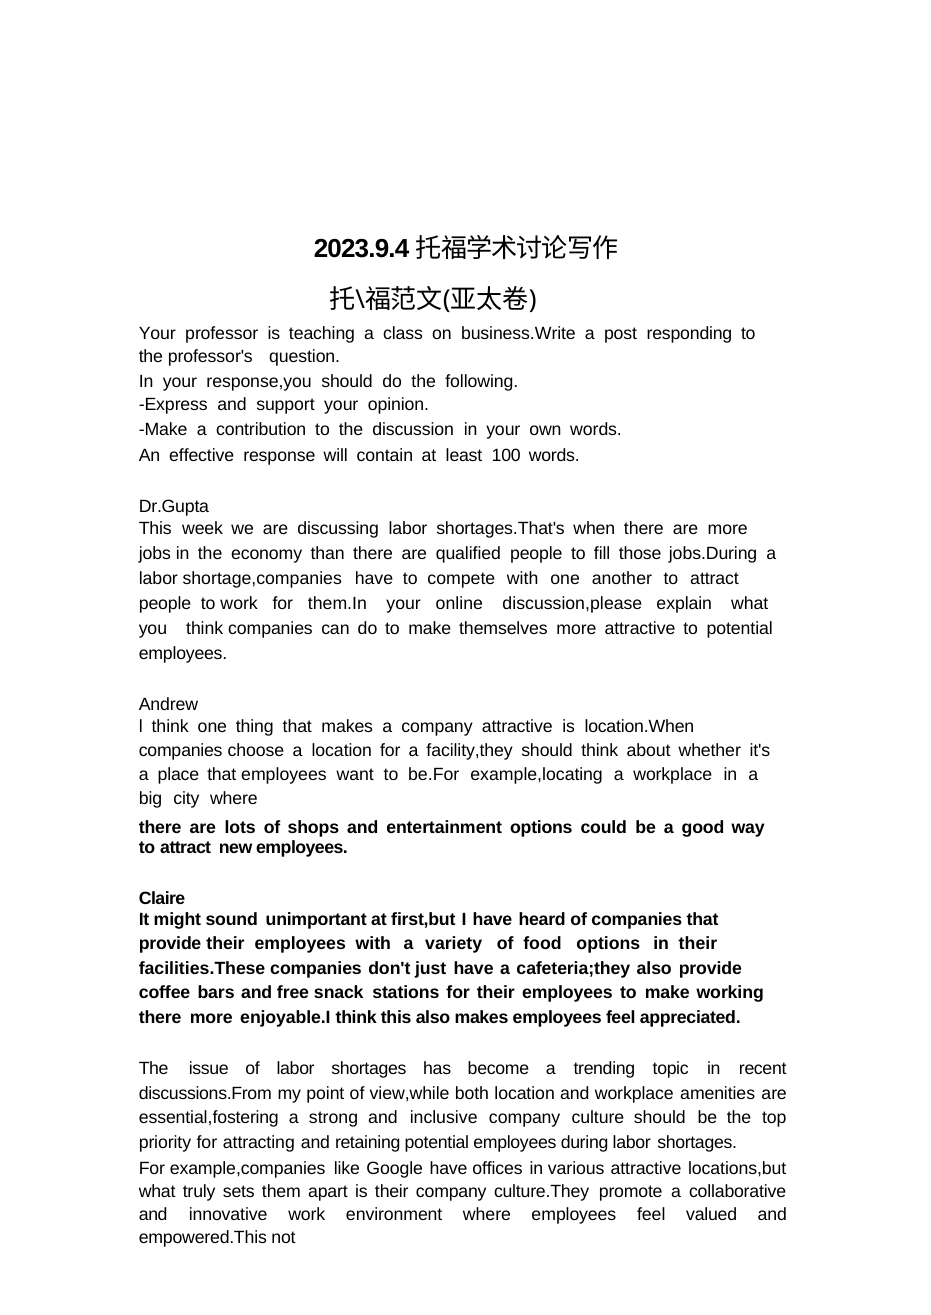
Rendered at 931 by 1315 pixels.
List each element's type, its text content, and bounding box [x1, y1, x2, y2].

text For example,companies like Google have offices in various attractive locations,but what truly sets them apart is their company culture.They promote a collaborative and innovative work environment where employees feel valued and empowered.This not [138, 1157, 787, 1248]
text An effective response will contain at least 100 words. [138, 444, 791, 468]
text Dr.Gupta [138, 499, 791, 515]
text -Make a contribution to the discussion in your own words. [138, 419, 791, 444]
text Your professor is teaching a class on business.Write a post responding to the professor's question. [138, 323, 786, 367]
text The issue of labor shortages has become a trending topic in recent discussions.From my point of view,while both location and workplace amenities are essential,fostering a strong and inclusive company culture should be the top priority for attracting and retaining potential employees during labor shortages. [138, 1058, 787, 1152]
text Claire [138, 891, 791, 908]
text This week we are discussing labor shortages.That's when there are more jobs in the economy than there are qualified people to fill those jobs.During a labor shortage,companies have to compete with one another to attract people to work for them.In your online discussion,please explain what you think companies can do to make themselves more attractive to potential employees. [138, 518, 786, 663]
text there are lots of shops and entertainment options could be a good way to attract new employees. [138, 816, 786, 857]
text -Express and support your opinion. [138, 396, 791, 419]
text 2023.9.4 托福学术讨论写作 [313, 232, 791, 264]
text It might sound unimportant at first,but I have heard of companies that provide their employees with a variety of food options in their facilities.These companies don't just have a cafeteria;they also provide coffee bars and free snack stations for their employees to make working there more enjoyable.I think this also makes employees feel appreciated. [138, 908, 787, 1027]
text Andrew [138, 697, 791, 713]
text 托\福范文(亚太卷) [329, 282, 791, 315]
text l think one thing that makes a company attractive is location.When companies choose a location for a facility,they should think about whether it's a place that employees want to be.For example,locating a workplace in a big city where [138, 716, 786, 808]
text In your response,you should do the following. [138, 371, 791, 396]
